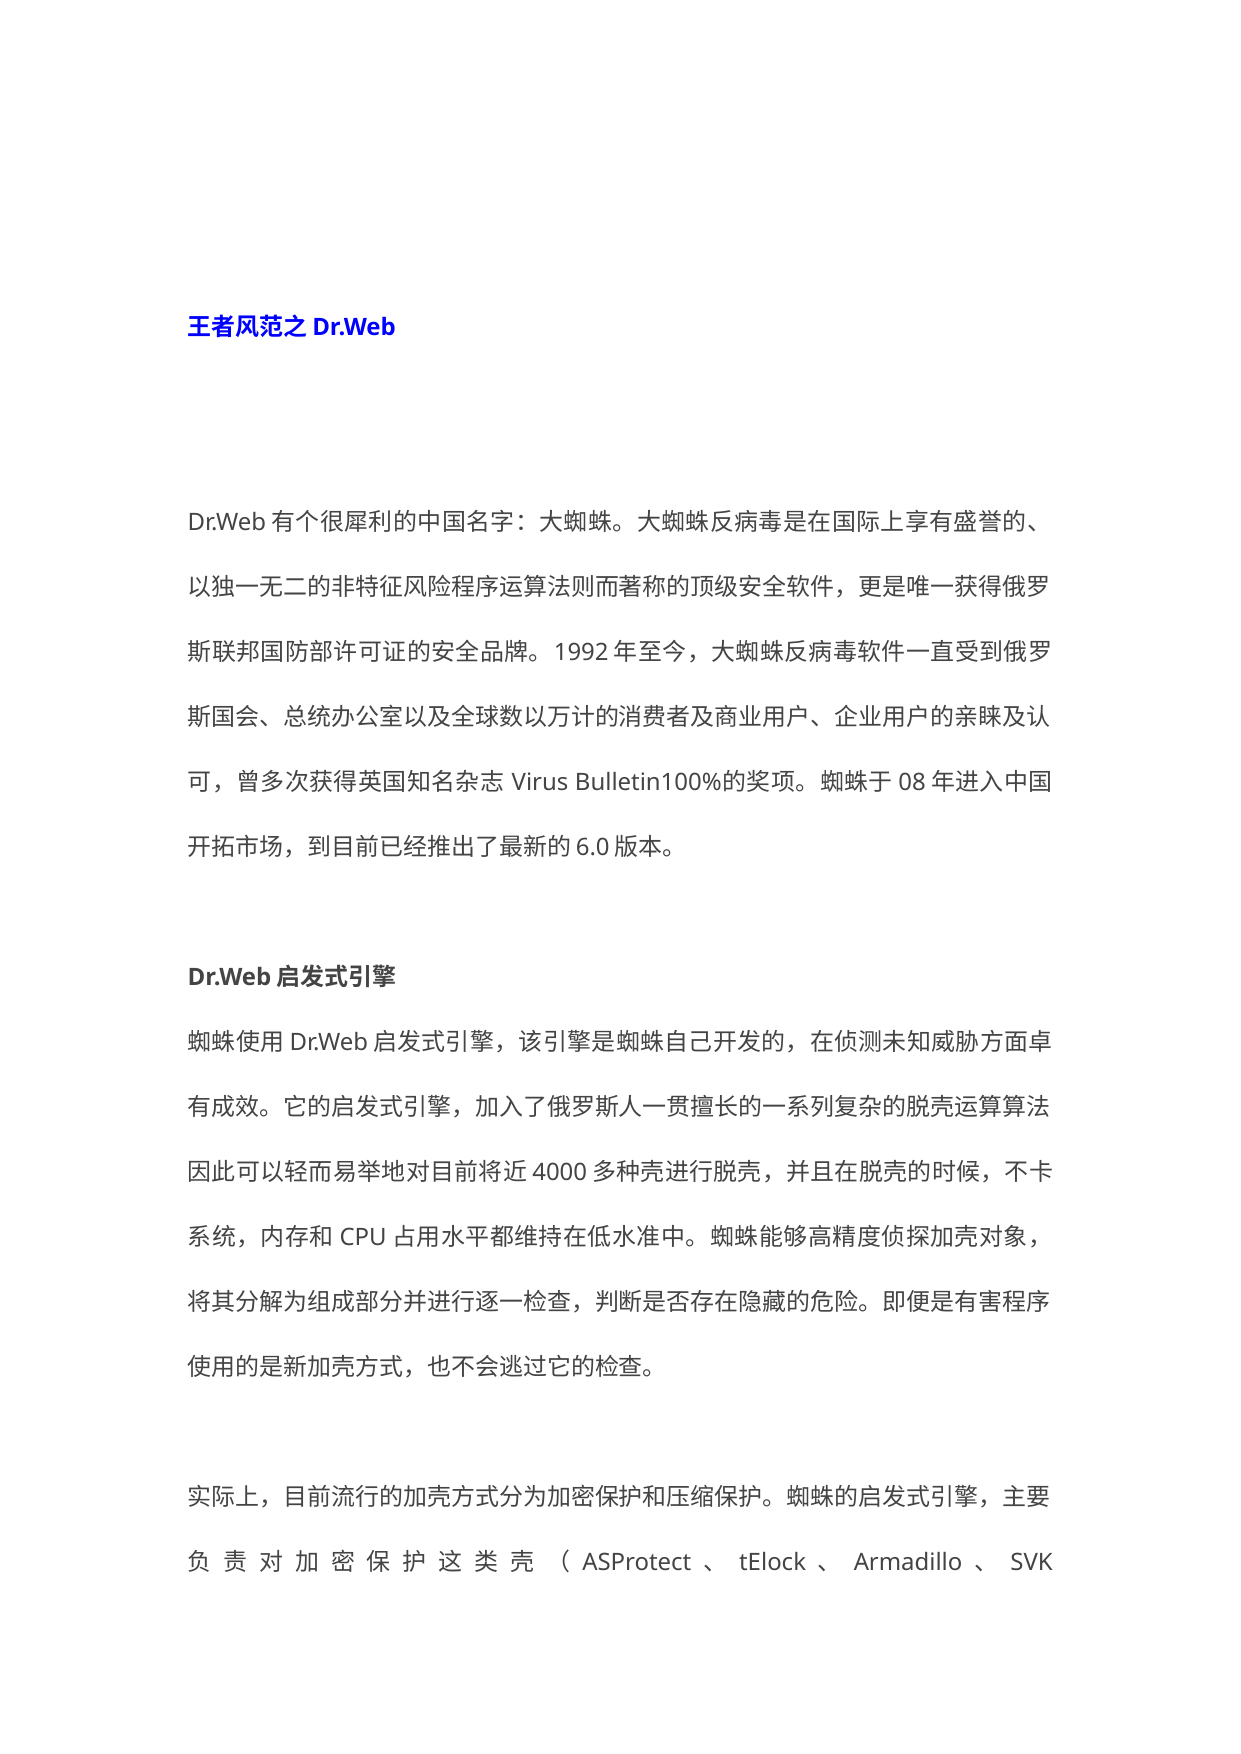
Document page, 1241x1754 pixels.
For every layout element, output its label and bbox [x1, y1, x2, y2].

text [187, 162, 1053, 1592]
